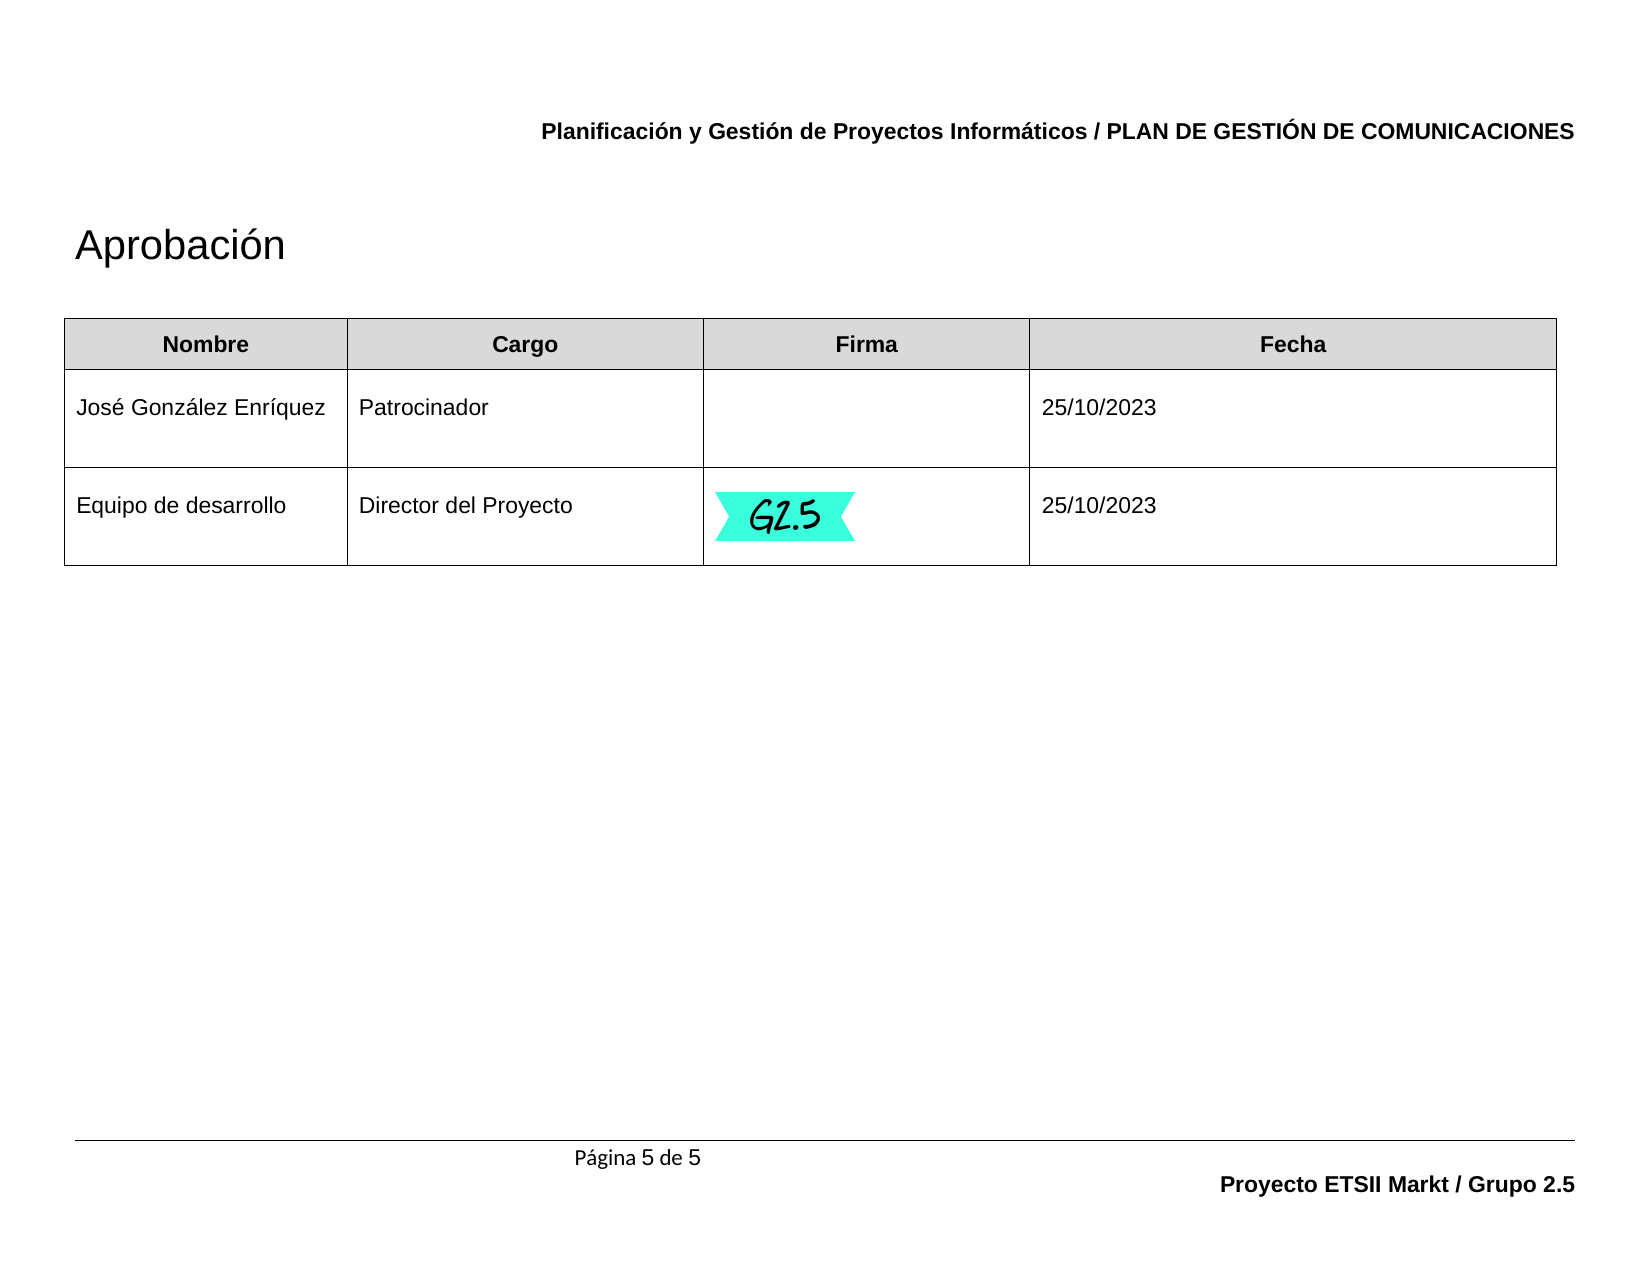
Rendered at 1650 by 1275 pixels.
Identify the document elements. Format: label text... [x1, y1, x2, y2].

table_cell 25/10/2023 [1030, 370, 1556, 467]
table_cell José González Enríquez [65, 370, 347, 467]
table_header Cargo [348, 319, 703, 369]
table_cell Patrocinador [348, 370, 703, 467]
table_header Nombre [65, 319, 347, 369]
table_cell Director del Proyecto [348, 468, 703, 564]
picture [715, 492, 855, 541]
table_header Fecha [1030, 319, 1556, 369]
table_cell [704, 370, 1029, 467]
table_cell 25/10/2023 [1030, 468, 1556, 564]
subtitle Aprobación [75, 220, 1575, 268]
table_cell Equipo de desarrollo [65, 468, 347, 564]
table_cell [704, 468, 1029, 564]
table_header Firma [704, 319, 1029, 369]
